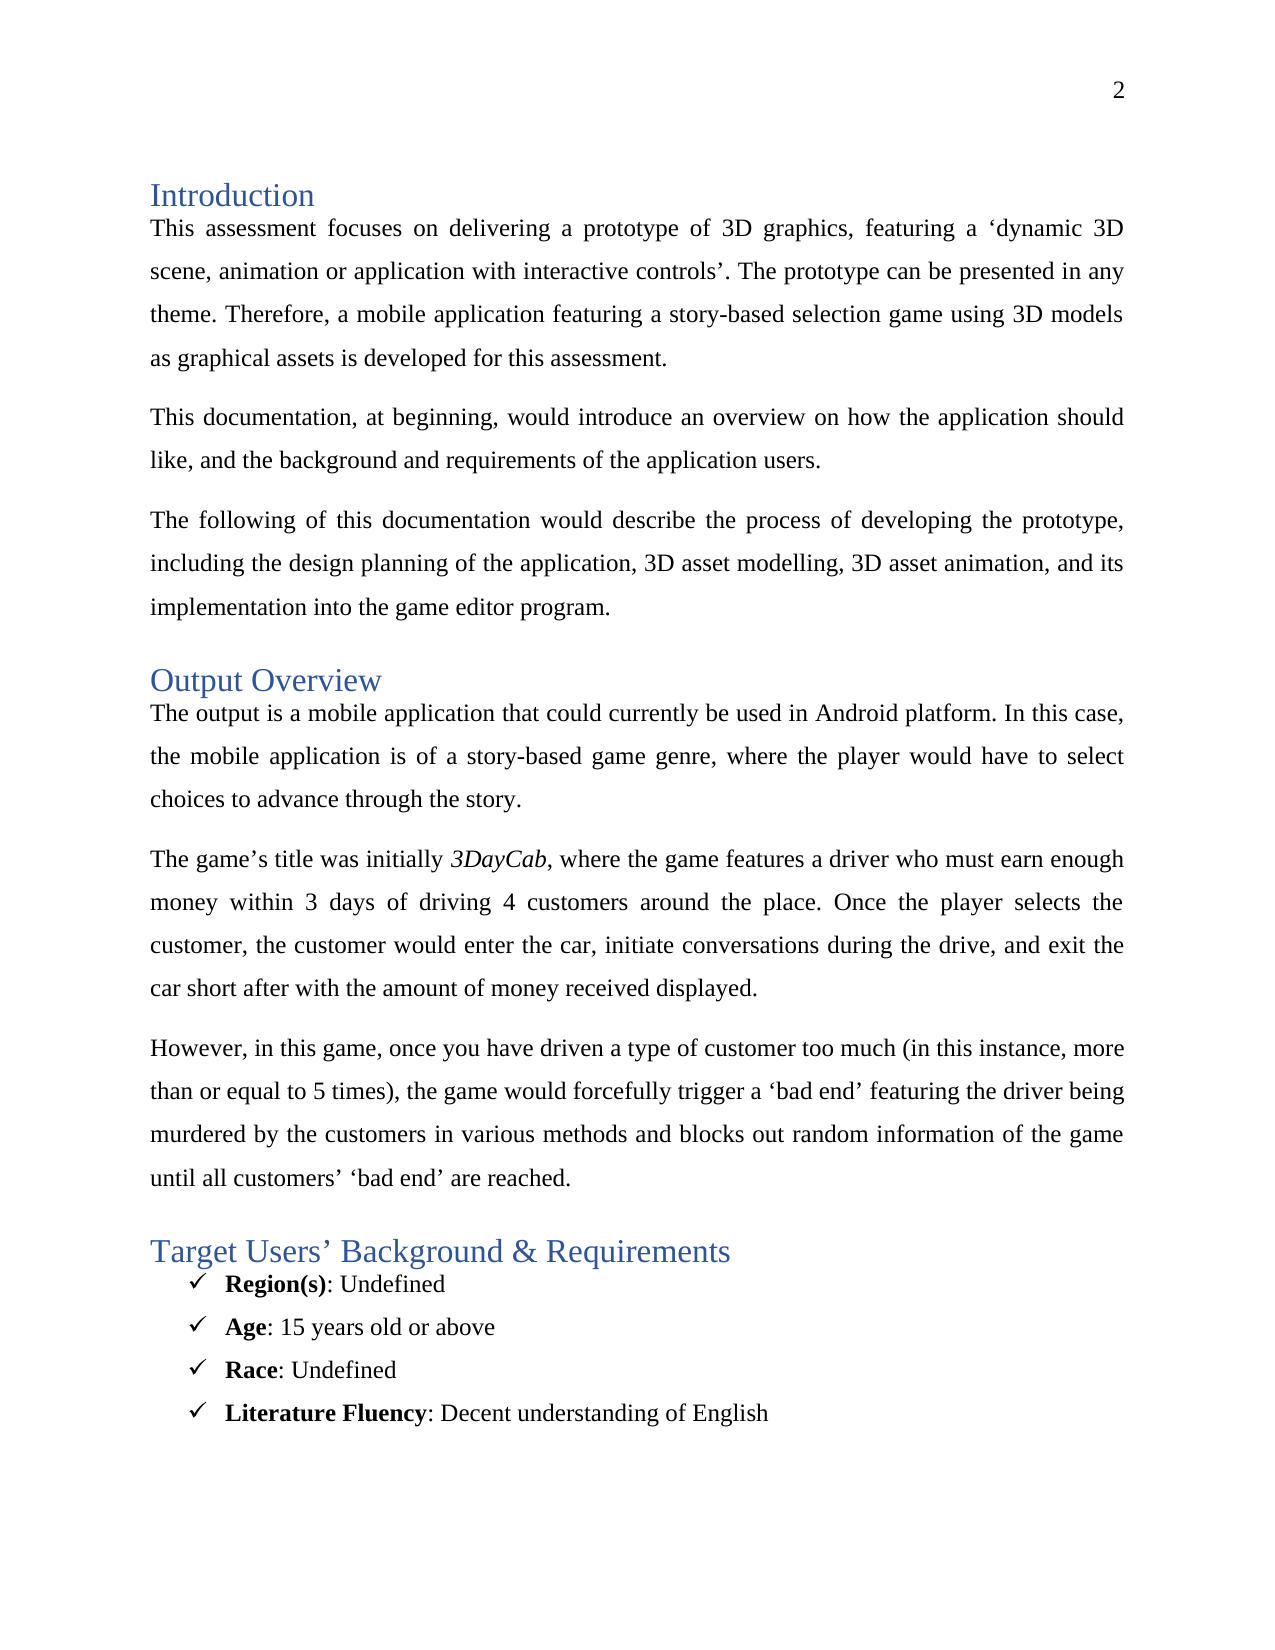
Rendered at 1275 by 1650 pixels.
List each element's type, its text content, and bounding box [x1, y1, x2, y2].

subtitle Target Users’ Background & Requirements [150, 1231, 1125, 1269]
text The game’s title was initially 3DayCab, where the game features a driver who must earn enough money within 3 days of driving 4 customers around the place. Once the player selects the customer, the customer would enter the car, initiate conversations during the drive, and exit the car short after with the amount of money received displayed. [150, 844, 1125, 1002]
subtitle Introduction [150, 175, 1125, 213]
text This assessment focuses on delivering a prototype of 3D graphics, featuring a ‘dynamic 3D scene, animation or application with interactive controls’. The prototype can be presented in any theme. Therefore, a mobile application featuring a story-based selection game using 3D models as graphical assets is developed for this assessment. [150, 213, 1125, 371]
subtitle Output Overview [150, 660, 1125, 698]
text The following of this documentation would describe the process of developing the prototype, including the design planning of the application, 3D asset modelling, 3D asset animation, and its implementation into the game editor program. [150, 505, 1125, 620]
text However, in this game, once you have driven a type of customer too much (in this instance, more than or equal to 5 times), the game would forcefully trigger a ‘bad end’ featuring the driver being murdered by the customers in various methods and blocks out random information of the game until all customers’ ‘bad end’ are reached. [150, 1033, 1125, 1191]
text This documentation, at beginning, would introduce an overview on how the application should like, and the background and requirements of the application users. [150, 402, 1125, 474]
text The output is a mobile application that could currently be used in Android platform. In this case, the mobile application is of a story-based game genre, where the player would have to select choices to advance through the story. [150, 698, 1125, 813]
list Age: 15 years old or above [187, 1312, 1125, 1341]
list Region(s): Undefined [187, 1269, 1125, 1298]
list Literature Fluency: Decent understanding of English [187, 1398, 1125, 1427]
list Race: Undefined [187, 1355, 1125, 1384]
